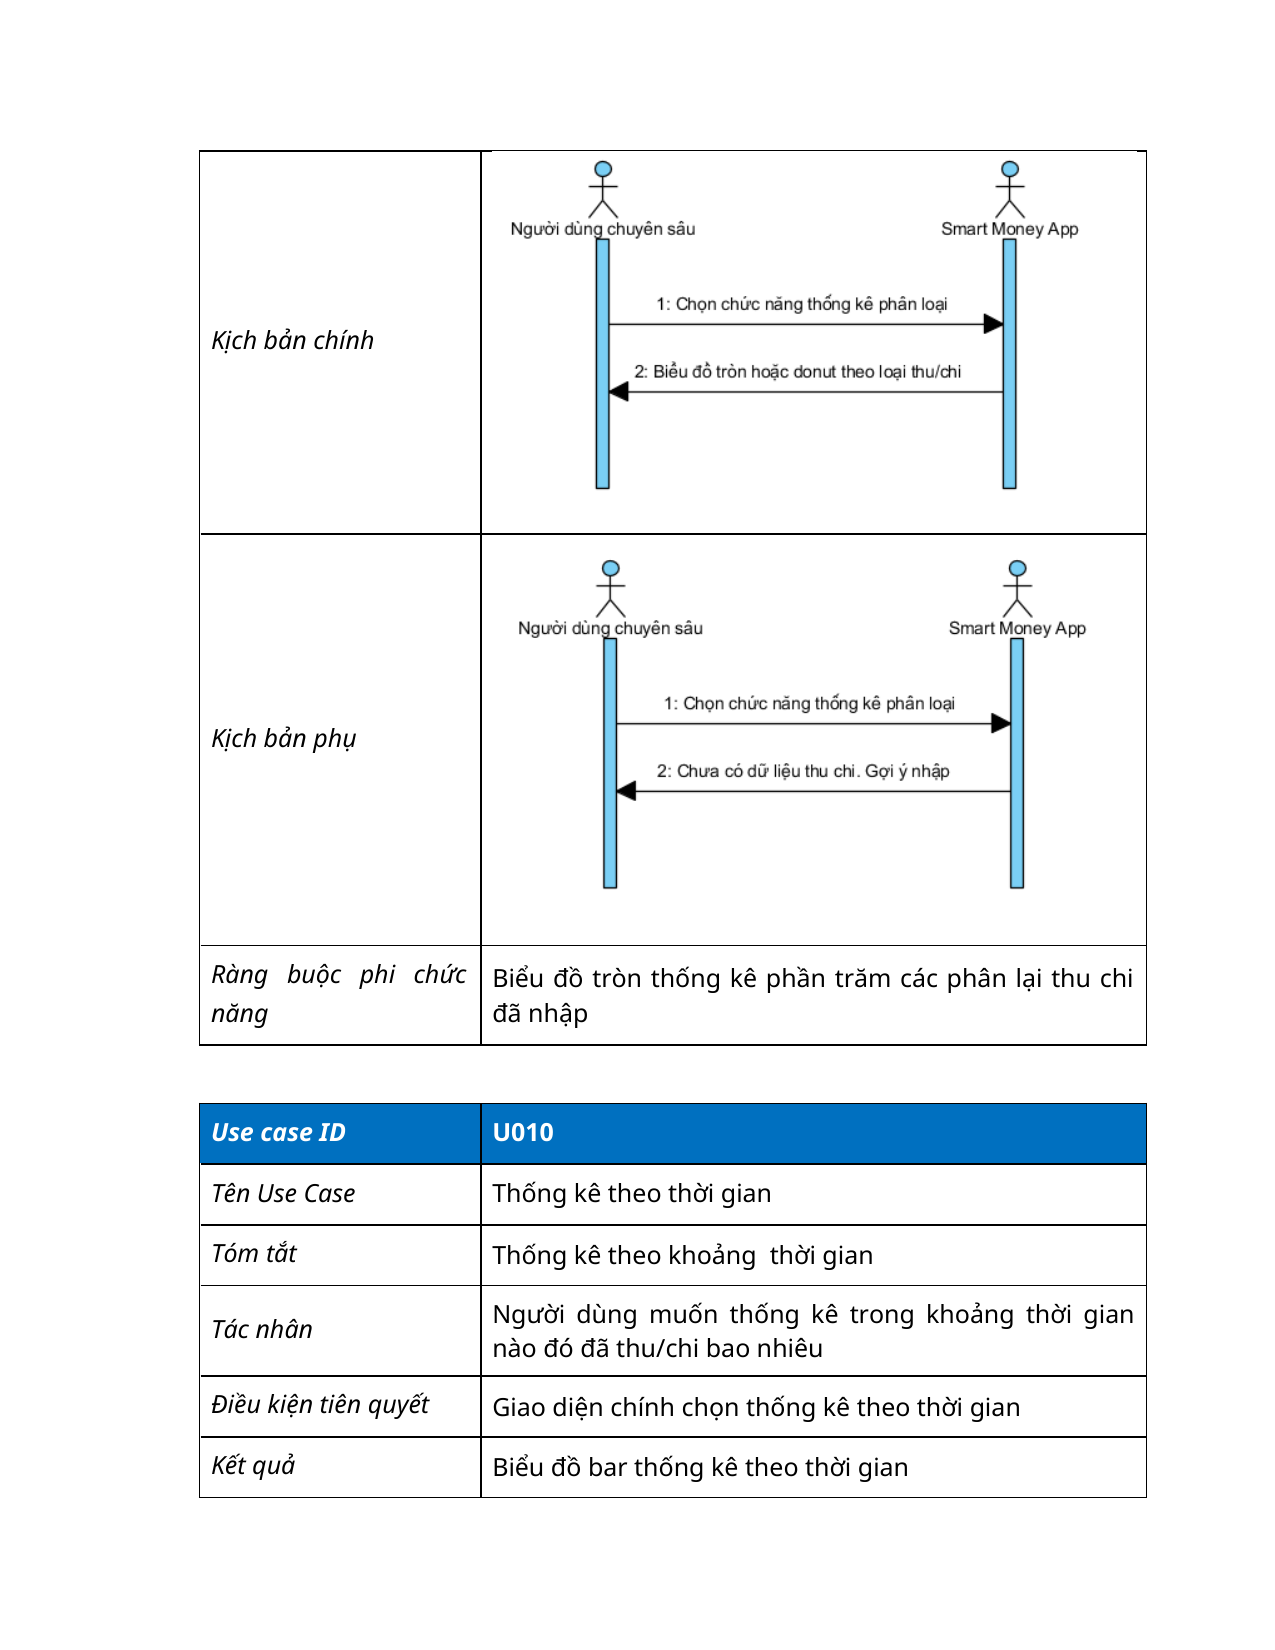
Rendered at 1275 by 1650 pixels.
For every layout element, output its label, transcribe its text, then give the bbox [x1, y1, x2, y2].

table_cell Tóm tắt [200, 1225, 480, 1285]
table_cell Giao diện chính chọn thống kê theo thời gian [482, 1377, 1146, 1436]
table_cell Biểu đồ tròn thống kê phần trăm các phân lại thu chi đã nhập [482, 946, 1146, 1044]
table_cell Tác nhân [200, 1286, 480, 1375]
table_cell Ràng buộc phi chức năng [200, 946, 480, 1044]
picture [492, 544, 1122, 930]
table_cell [482, 152, 492, 533]
table_cell Thống kê theo thời gian [482, 1165, 1146, 1224]
table_header Use case ID [200, 1104, 480, 1163]
table_cell Thống kê theo khoảng thời gian [482, 1226, 1146, 1285]
table_cell Tên Use Case [200, 1164, 480, 1224]
table_cell Biểu đồ bar thống kê theo thời gian [482, 1438, 1146, 1497]
table_cell Điều kiện tiên quyết [200, 1376, 480, 1436]
table_cell Kịch bản chính [200, 152, 480, 533]
table_cell Kịch bản phụ [200, 534, 480, 944]
table_header U010 [482, 1104, 1146, 1163]
table_cell [1137, 152, 1146, 533]
table_cell Người dùng muốn thống kê trong khoảng thời gian nào đó đã thu/chi bao nhiêu [482, 1286, 1146, 1375]
picture [492, 151, 1137, 533]
table_cell [482, 535, 1146, 944]
table_cell Kết quả [200, 1437, 480, 1497]
